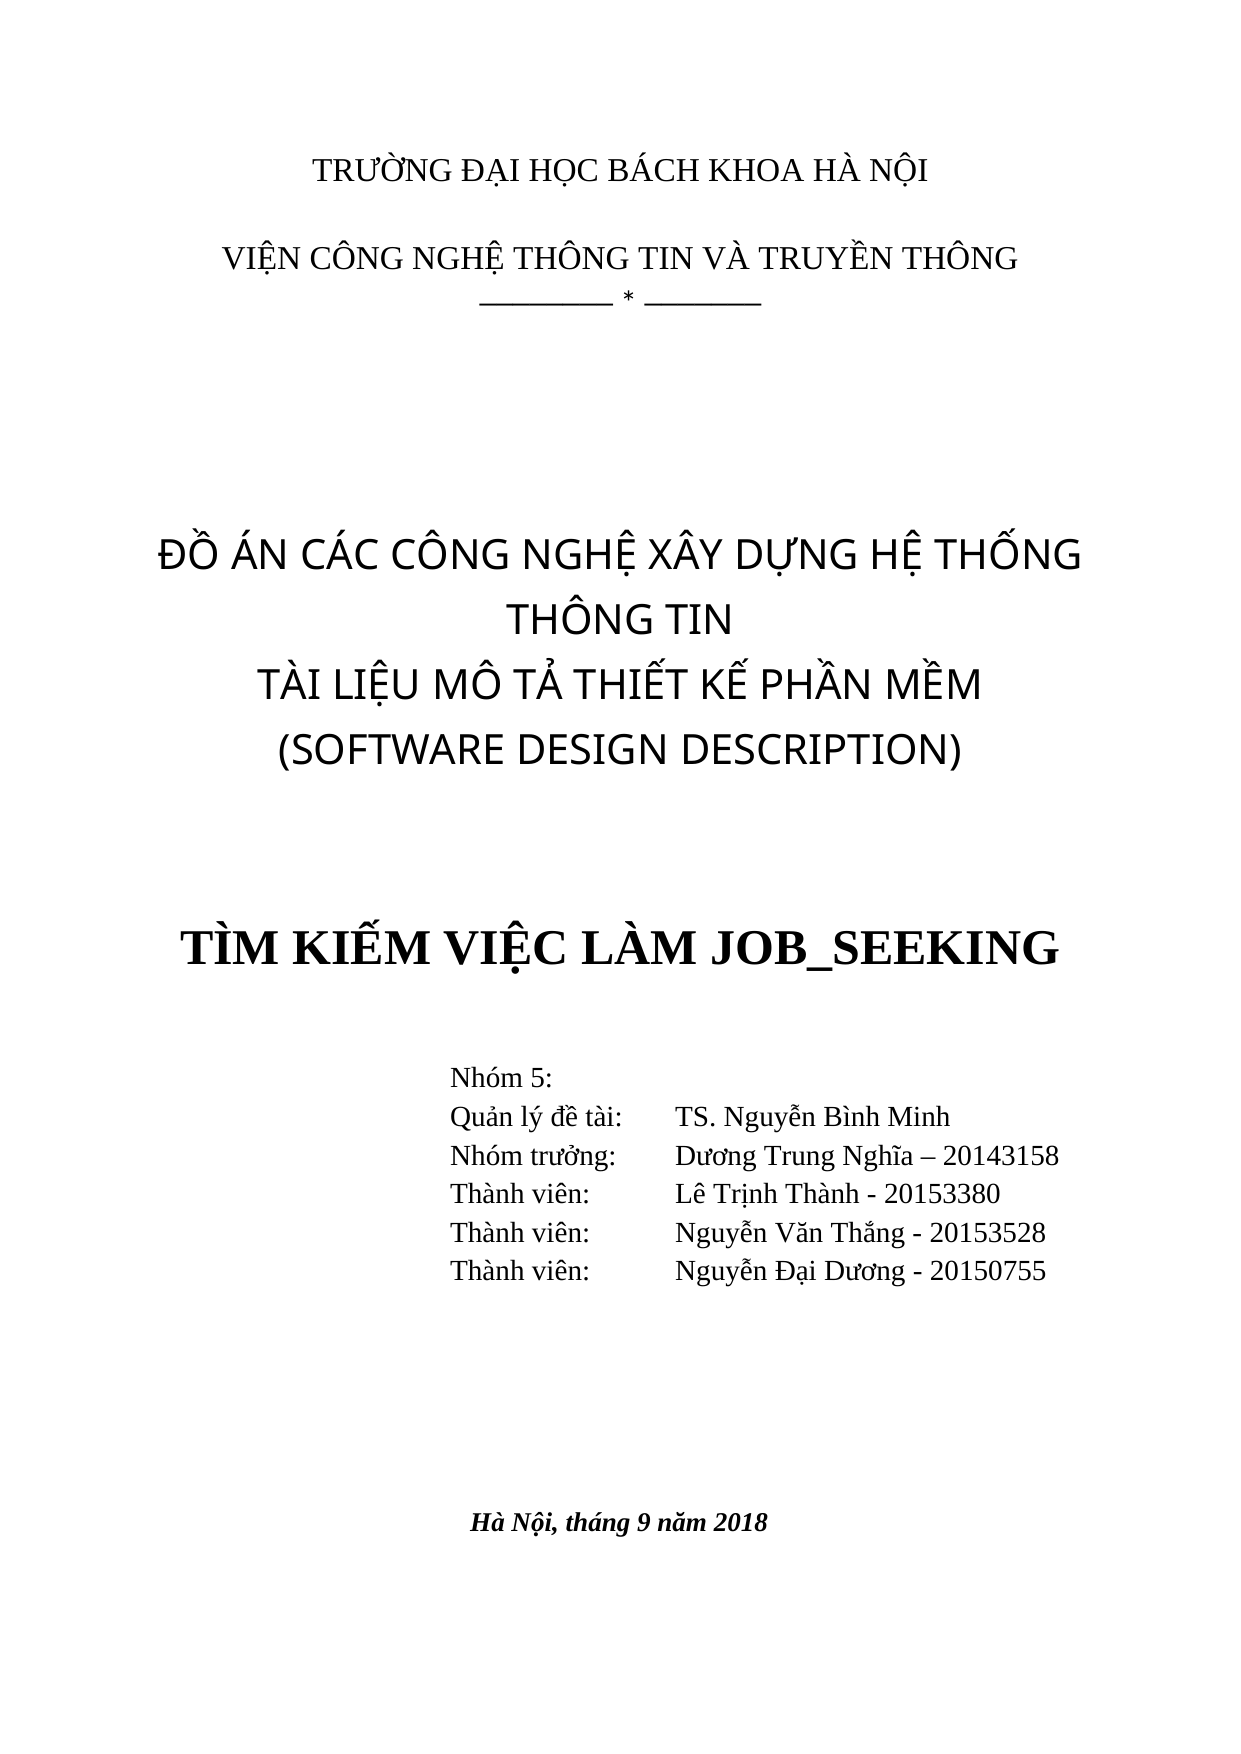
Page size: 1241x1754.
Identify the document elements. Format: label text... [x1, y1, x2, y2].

text VIỆN CÔNG NGHỆ THÔNG TIN VÀ TRUYỀN THÔNG [150, 238, 1090, 276]
text Nhóm 5: [450, 1061, 1090, 1094]
text Thành viên: Nguyễn Văn Thắng - 20153528 [450, 1215, 1090, 1248]
text Thành viên: Nguyễn Đại Dương - 20150755 [450, 1253, 1090, 1287]
text TRƯỜNG ĐẠI HỌC BÁCH KHOA HÀ NỘI [150, 150, 1090, 188]
text TÌM KIẾM VIỆC LÀM JOB_SEEKING [150, 917, 1090, 975]
text Thành viên: Lê Trịnh Thành - 20153380 [450, 1176, 1090, 1210]
text Quản lý đề tài: TS. Nguyễn Bình Minh [450, 1099, 1090, 1133]
text ──────── * ─────── [150, 282, 1090, 323]
text Hà Nội, tháng 9 năm 2018 [150, 1506, 1090, 1537]
text Nhóm trưởng: Dương Trung Nghĩa – 20143158 [450, 1138, 1090, 1171]
text ĐỒ ÁN CÁC CÔNG NGHỆ XÂY DỰNG HỆ THỐNG THÔNG TIN [150, 524, 1090, 647]
text TÀI LIỆU MÔ TẢ THIẾT KẾ PHẦN MỀM (SOFTWARE DESIGN DESCRIPTION) [150, 655, 1090, 777]
